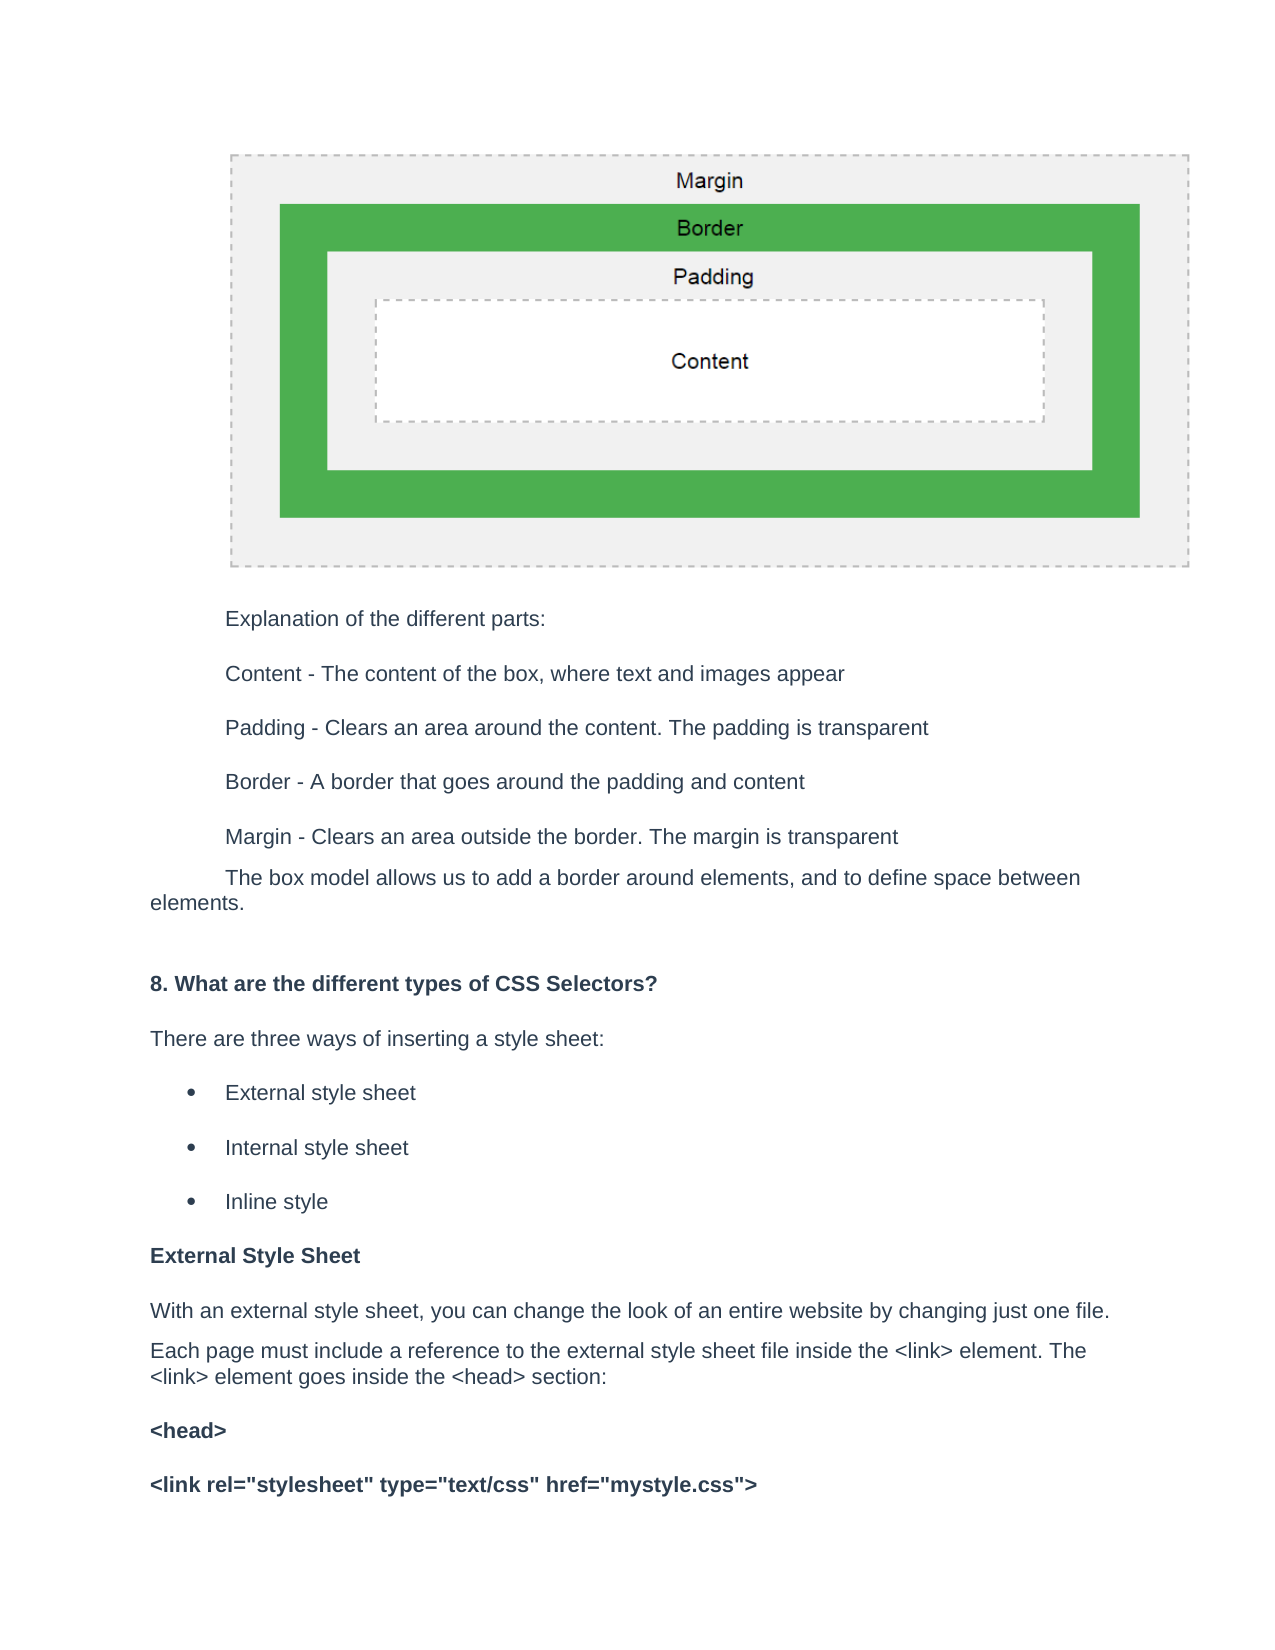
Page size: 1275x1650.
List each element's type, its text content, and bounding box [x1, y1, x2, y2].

list Inline style [187, 1189, 1125, 1214]
text <link rel="stylesheet" type="text/css" href="mystyle.css"> [150, 1472, 1125, 1497]
text Explanation of the different parts: [150, 606, 1125, 631]
picture [225, 150, 1200, 577]
text There are three ways of inserting a style sheet: [150, 1026, 1125, 1051]
list External style sheet [187, 1080, 1125, 1105]
text External Style Sheet [150, 1243, 1125, 1268]
text Border - A border that goes around the padding and content [150, 769, 1125, 794]
text Padding - Clears an area around the content. The padding is transparent [150, 715, 1125, 740]
text Content - The content of the box, where text and images appear [150, 660, 1125, 686]
text The box model allows us to add a border around elements, and to define space between elements. [150, 864, 1125, 915]
text 8. What are the different types of CSS Selectors? [150, 971, 1125, 996]
text With an external style sheet, you can change the look of an entire website by changing just one file. [150, 1297, 1125, 1323]
text Each page must include a reference to the external style sheet file inside the <link> element. The <link> element goes inside the <head> section: [150, 1338, 1125, 1389]
text <head> [150, 1418, 1125, 1443]
list Internal style sheet [187, 1134, 1125, 1159]
text Margin - Clears an area outside the border. The margin is transparent [150, 823, 1125, 849]
